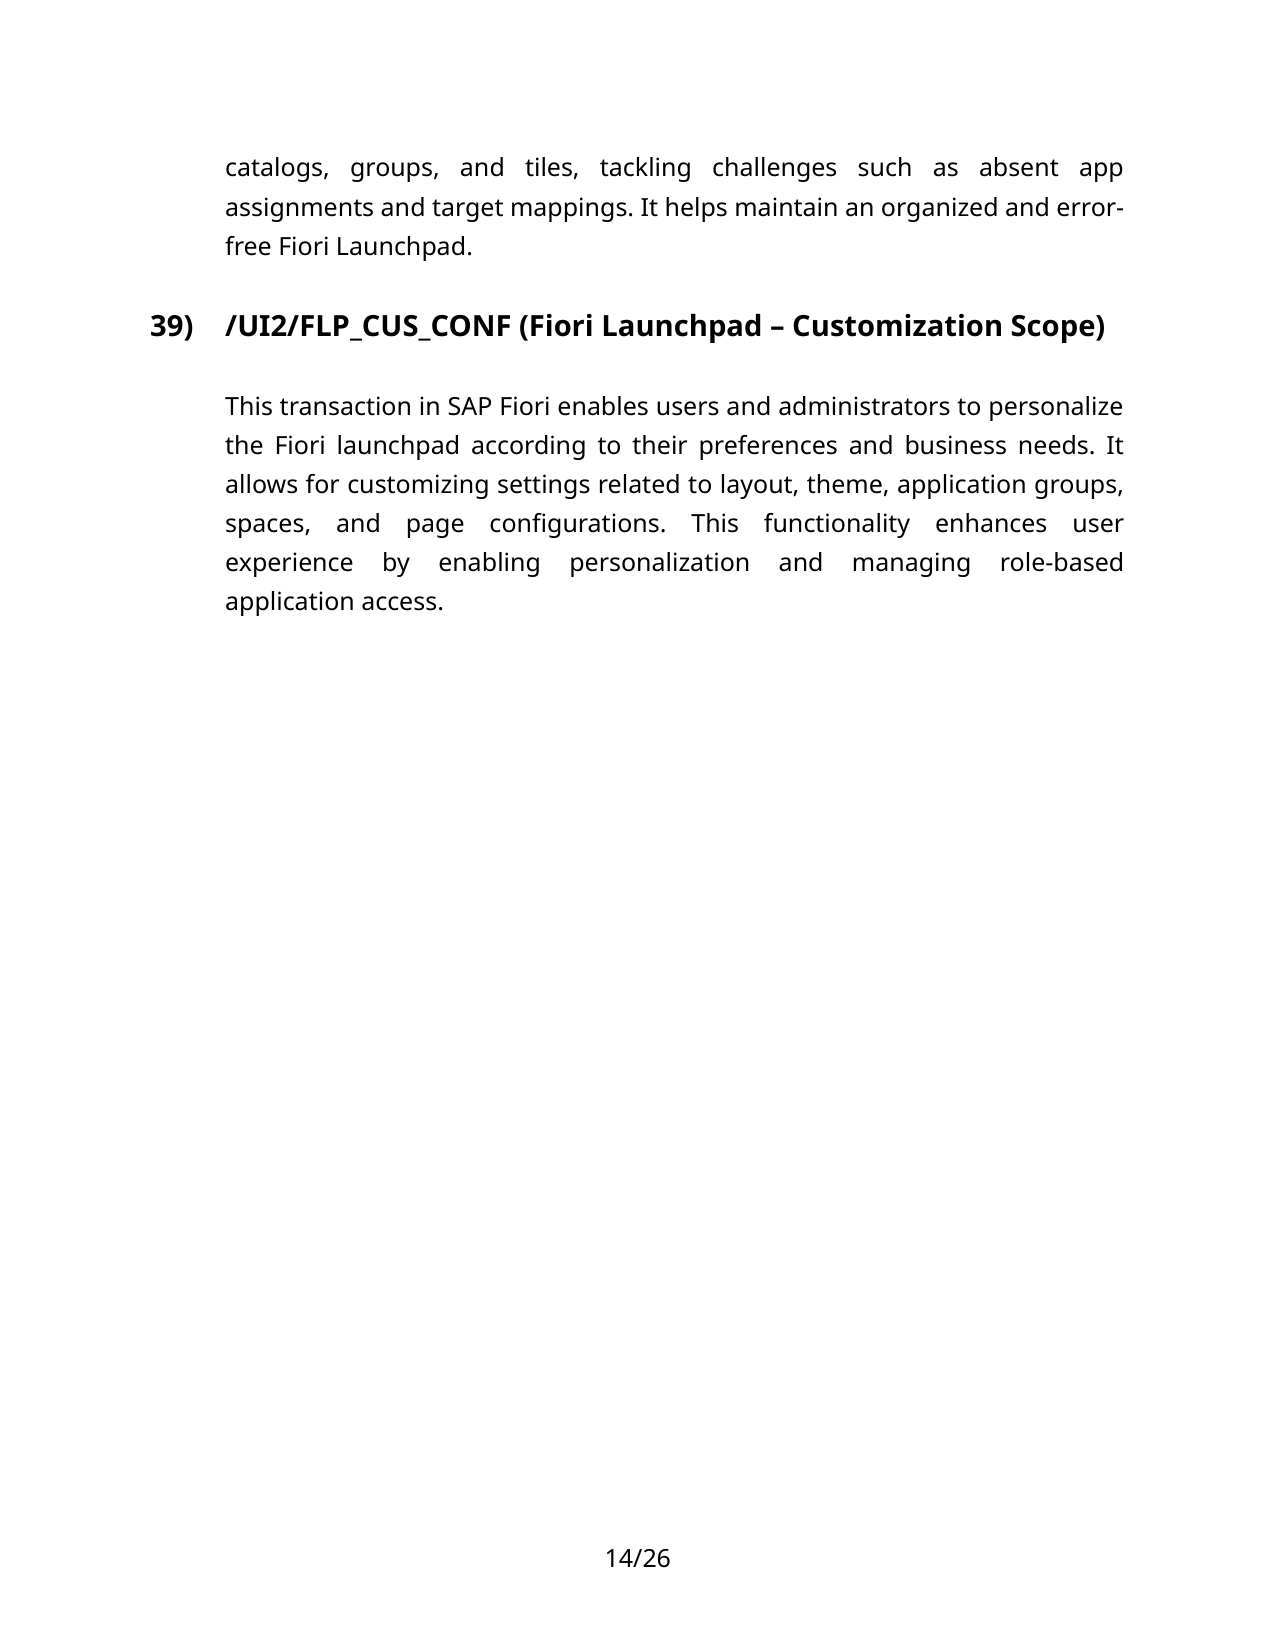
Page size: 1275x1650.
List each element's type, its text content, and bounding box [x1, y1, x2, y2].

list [225, 150, 1125, 262]
list /UI2/FLP_CUS_CONF (Fiori Launchpad – Customization Scope) [150, 305, 1125, 345]
list This transaction in SAP Fiori enables users and administrators to personalize the Fiori launchpad according to their preferences and business needs. It allows for customizing settings related to layout, theme, application groups, spaces, and page configurations. This functionality enhances user experience by enabling personalization and managing role-based application access. [225, 388, 1125, 618]
